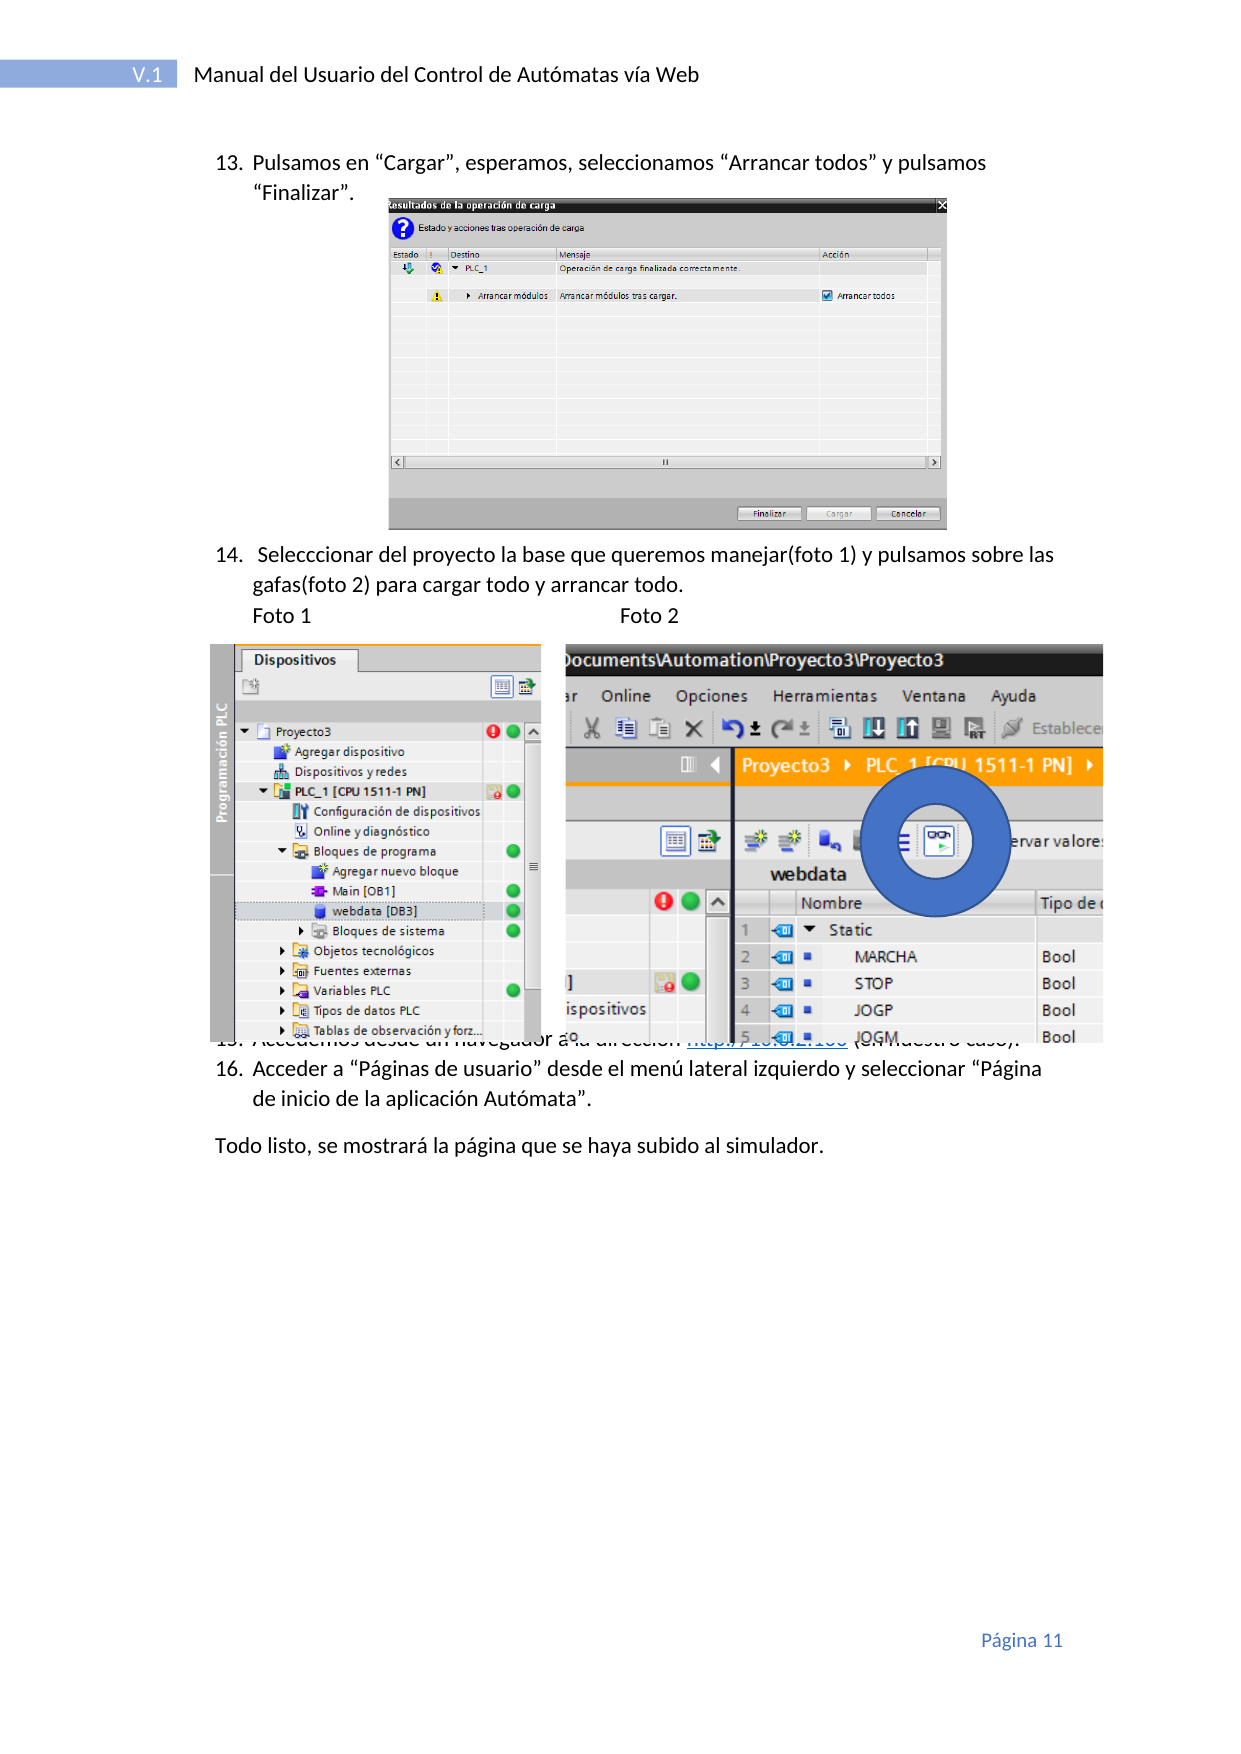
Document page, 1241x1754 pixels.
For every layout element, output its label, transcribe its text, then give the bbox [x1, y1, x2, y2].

list Acceder a “Páginas de usuario” desde el menú lateral izquierdo y seleccionar “Página de inicio de la aplicación Autómata”. [215, 1054, 1063, 1112]
text Todo listo, se mostrará la página que se haya subido al simulador. [215, 1131, 1063, 1159]
list Pulsamos en “Cargar”, esperamos, seleccionamos “Arrancar todos” y pulsamos “Finalizar”. [215, 148, 1063, 538]
list Accedemos desde un navegador a la dirección http://10.0.2.100 (en nuestro caso). [215, 1024, 1063, 1052]
picture [565, 644, 1104, 1043]
picture [210, 644, 542, 1042]
